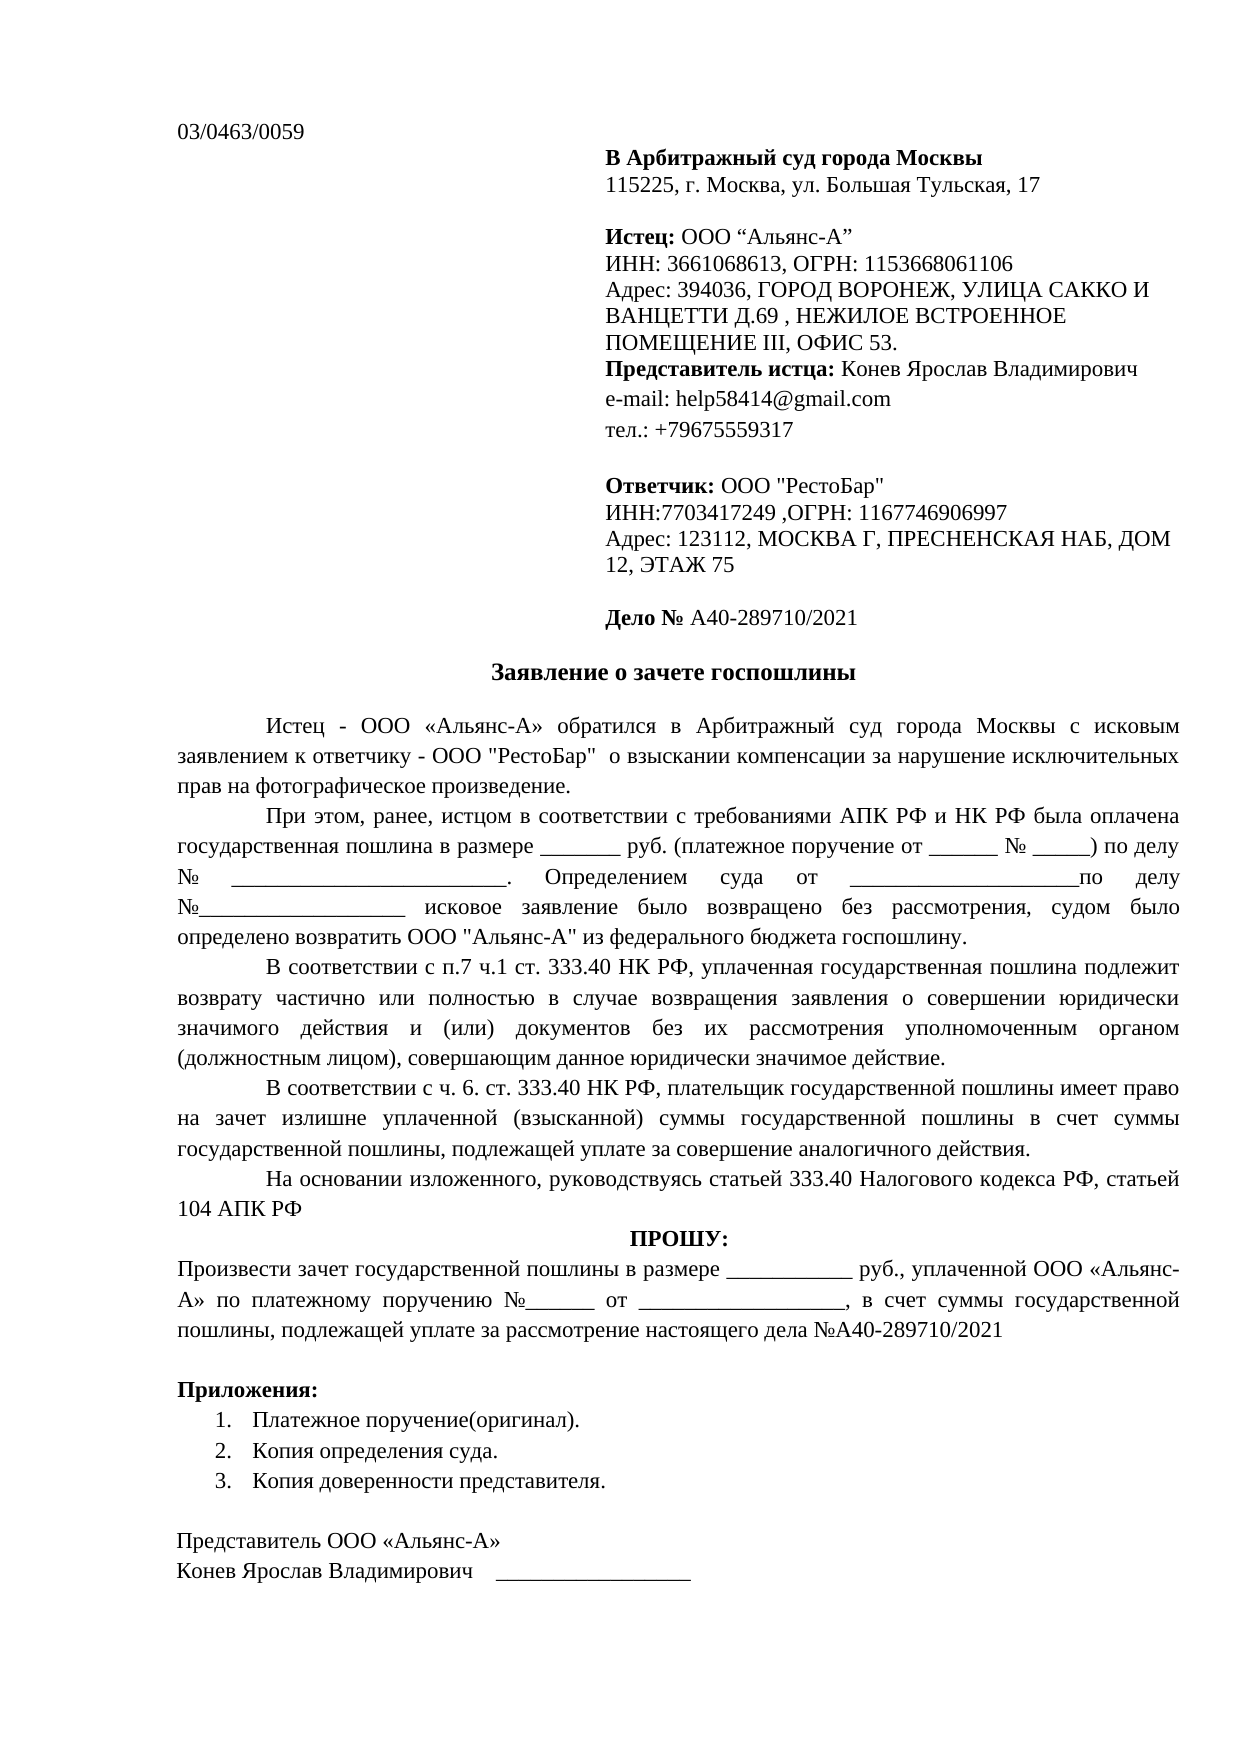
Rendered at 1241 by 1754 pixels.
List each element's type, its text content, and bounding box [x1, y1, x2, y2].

text 03/0463/0059 [177, 118, 1181, 144]
subtitle Заявление о зачете госпошлины [177, 657, 1170, 685]
text ИНН:7703417249 ,ОГРН: 1167746906997 [605, 498, 1181, 525]
text Приложения: [177, 1376, 1181, 1403]
text e-mail: help58414@gmail.com [605, 385, 1181, 412]
text На основании изложенного, руководствуясь статьей 333.40 Налогового кодекса РФ, статьей 104 АПК РФ [177, 1165, 1181, 1221]
text 115225, г. Москва, ул. Большая Тульская, 17 [605, 171, 1181, 197]
text Истец - ООО «Альянс-А» обратился в Арбитражный суд города Москвы с исковым заявлением к ответчику - ООО "РестоБар" о взыскании компенсации за нарушение исключительных прав на фотографическое произведение. [177, 712, 1181, 798]
text Конев Ярослав Владимирович _________________ [176, 1558, 1181, 1584]
text Дело № А40-289710/2021 [605, 604, 1181, 630]
text Представитель ООО «Альянс-А» [176, 1527, 1181, 1554]
text В соответствии с ч. 6. ст. 333.40 НК РФ, плательщик государственной пошлины имеет право на зачет излишне уплаченной (взысканной) суммы государственной пошлины в счет суммы государственной пошлины, подлежащей уплате за совершение аналогичного действия. [177, 1074, 1181, 1161]
text При этом, ранее, истцом в соответствии с требованиями АПК РФ и НК РФ была оплачена государственная пошлина в размере _______ руб. (платежное поручение от ______ № _____) по делу № ________________________. Определением суда от ____________________по делу №__________________ исковое заявление было возвращено без рассмотрения, судом было определено возвратить ООО "Альянс-А" из федерального бюджета госпошлину. [177, 802, 1181, 949]
list Платежное поручение(оригинал). [214, 1407, 1181, 1433]
list Копия доверенности представителя. [214, 1467, 1181, 1493]
text В Арбитражный суд города Москвы [605, 144, 1181, 171]
text Адрес: 394036, ГОРОД ВОРОНЕЖ, УЛИЦА САККО И ВАНЦЕТТИ Д.69 , НЕЖИЛОЕ ВСТРОЕННОЕ ПОМЕЩЕНИЕ III, ОФИС 53. [605, 276, 1181, 355]
text ПРОШУ: [177, 1225, 1181, 1252]
text Ответчик: ООО "РестоБар" [605, 472, 1181, 498]
text Представитель истца: Конев Ярослав Владимирович [605, 355, 1181, 382]
list Копия определения суда. [214, 1437, 1181, 1463]
text В соответствии с п.7 ч.1 ст. 333.40 НК РФ, уплаченная государственная пошлина подлежит возврату частично или полностью в случае возвращения заявления о совершении юридически значимого действия и (или) документов без их рассмотрения уполномоченным органом (должностным лицом), совершающим данное юридически значимое действие. [177, 953, 1181, 1070]
text Истец: ООО “Альянс-А” [605, 223, 1181, 250]
text Адрес: 123112, МОСКВА Г, ПРЕСНЕНСКАЯ НАБ, ДОМ 12, ЭТАЖ 75 [605, 525, 1181, 578]
text ИНН: 3661068613, ОГРН: 1153668061106 [605, 250, 1181, 276]
text Произвести зачет государственной пошлины в размере ___________ руб., уплаченной ООО «Альянс-А» по платежному поручению №______ от __________________, в счет суммы государственной пошлины, подлежащей уплате за рассмотрение настоящего дела №А40-289710/2021 [177, 1256, 1181, 1342]
text тел.: +79675559317 [605, 416, 1181, 442]
